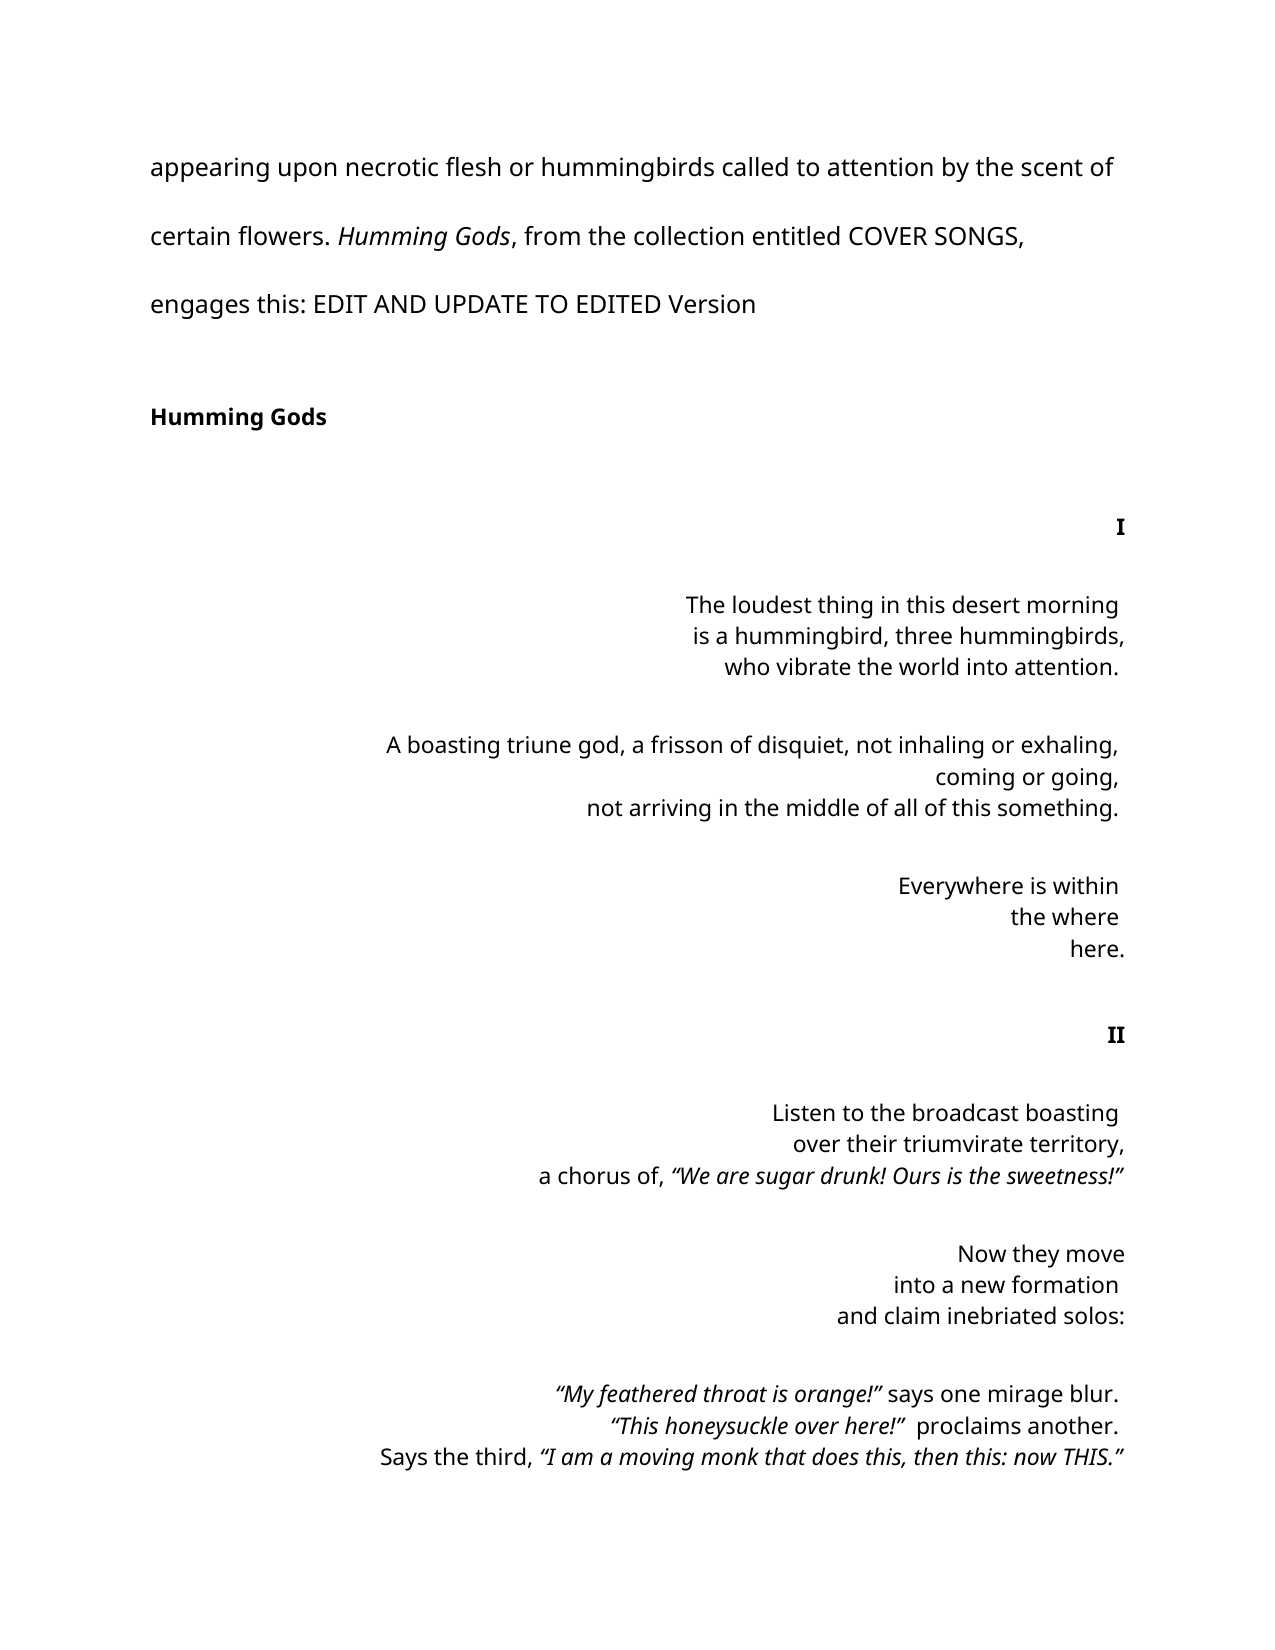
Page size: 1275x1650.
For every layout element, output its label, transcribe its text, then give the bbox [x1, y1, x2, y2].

text into a new formation [150, 1269, 1125, 1300]
text here. [150, 932, 1125, 964]
text Says the third, “I am a moving monk that does this, then this: now THIS.” [150, 1441, 1125, 1472]
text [150, 150, 1125, 320]
text is a hummingbird, three hummingbirds, [150, 620, 1125, 651]
text Everywhere is within [150, 870, 1125, 901]
text the where [150, 901, 1125, 932]
text coming or going, [150, 761, 1125, 792]
text I [900, 511, 1125, 542]
text II [150, 1019, 1125, 1050]
text “This honeysuckle over here!” proclaims another. [150, 1409, 1125, 1441]
text who vibrate the world into attention. [150, 651, 1125, 682]
text Humming Gods [150, 401, 1125, 432]
text Now they move [150, 1238, 1125, 1269]
text not arriving in the middle of all of this something. [150, 792, 1125, 823]
text Listen to the broadcast boasting [150, 1097, 1125, 1128]
text “My feathered throat is orange!” says one mirage blur. [150, 1378, 1125, 1409]
text The loudest thing in this desert morning [150, 589, 1125, 620]
text A boasting triune god, a frisson of disquiet, not inhaling or exhaling, [150, 729, 1125, 761]
text and claim inebriated solos: [150, 1300, 1125, 1331]
text over their triumvirate territory, [150, 1128, 1125, 1159]
text a chorus of, “We are sugar drunk! Ours is the sweetness!” [150, 1159, 1125, 1191]
